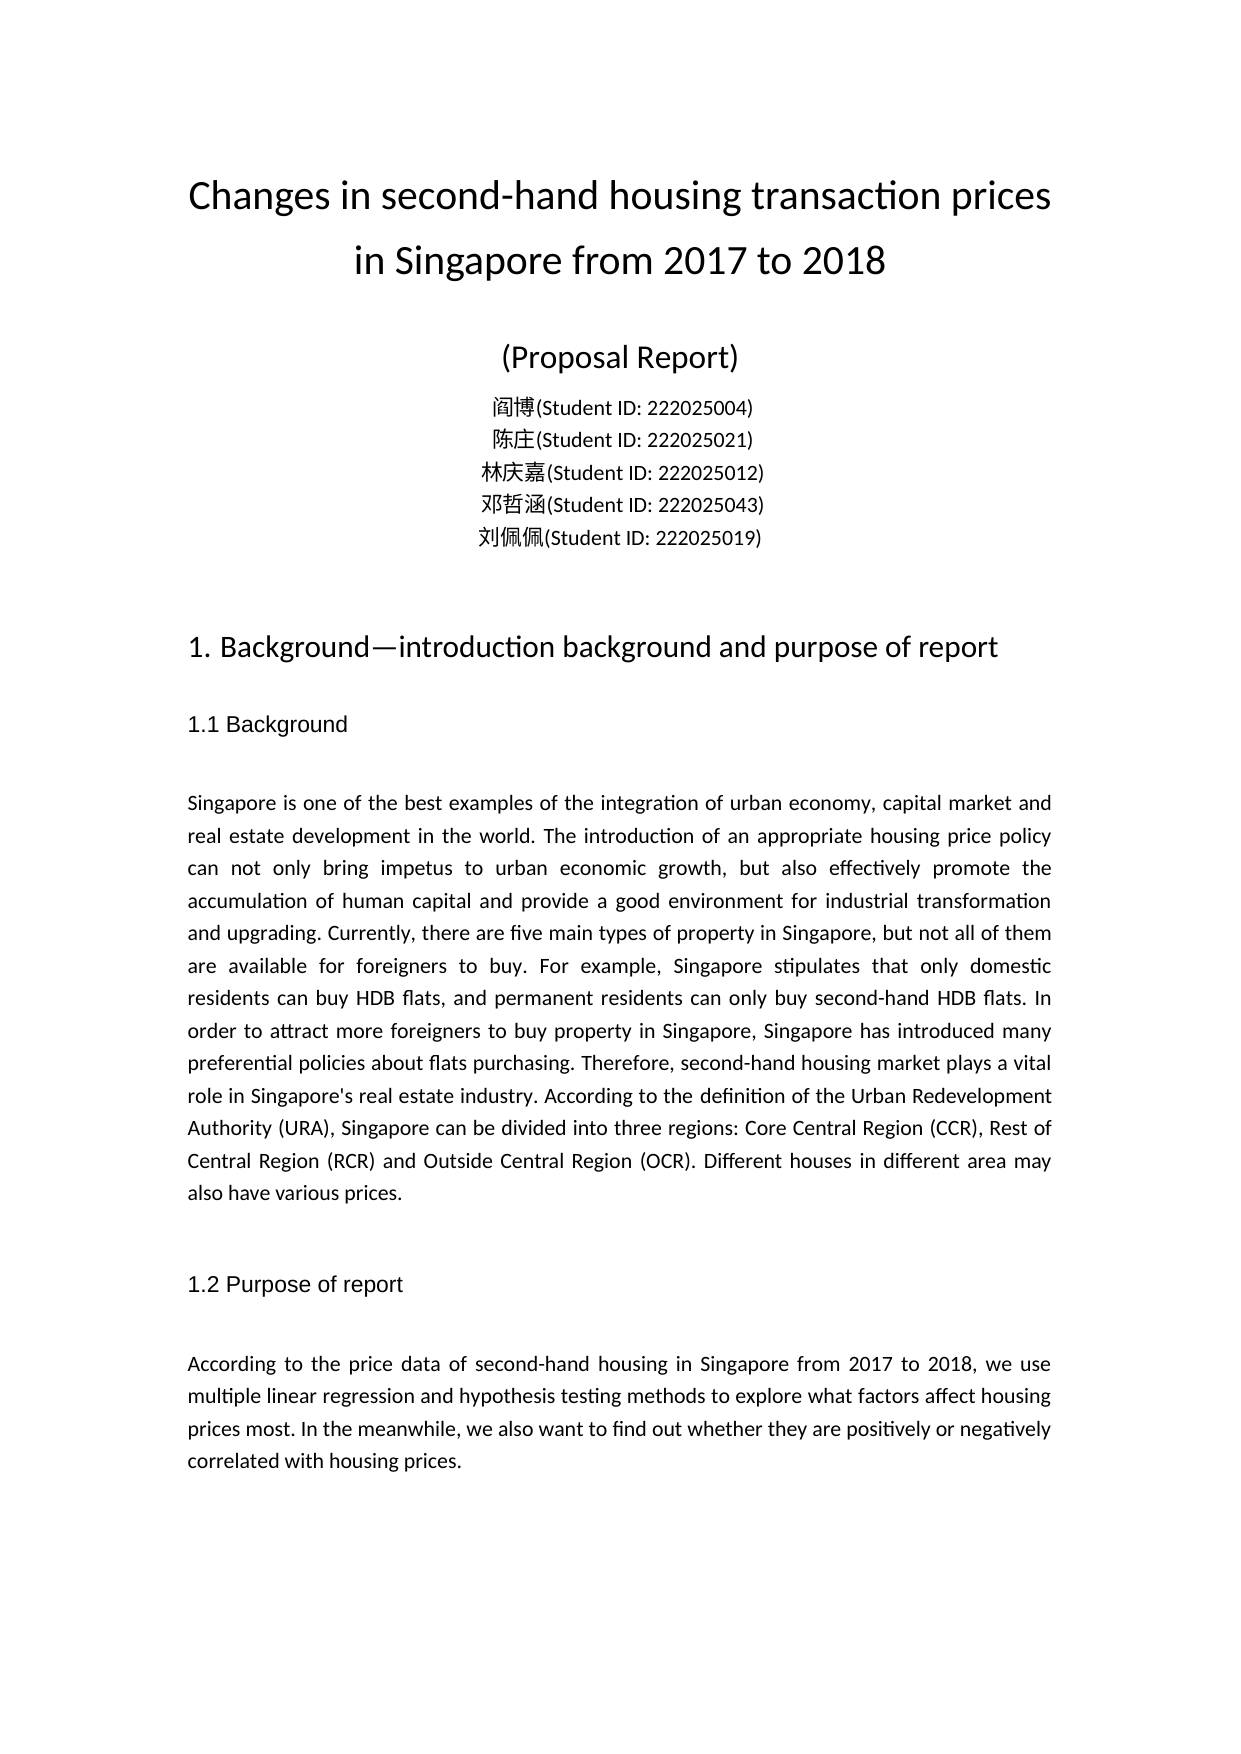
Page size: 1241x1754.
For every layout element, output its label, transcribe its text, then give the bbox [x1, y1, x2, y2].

text (Proposal Report) [187, 324, 1053, 389]
text According to the price data of second-hand housing in Singapore from 2017 to 2018, we use multiple linear regression and hypothesis testing methods to explore what factors affect housing prices most. In the meanwhile, we also want to find out whether they are positively or negatively correlated with housing prices. [187, 1347, 1053, 1477]
text 林庆嘉(Student ID: 222025012) [187, 454, 1053, 487]
subtitle 1.1 Background [187, 708, 1053, 740]
subtitle Background—introduction background and purpose of report [187, 614, 1053, 679]
text Singapore is one of the best examples of the integration of urban economy, capital market and real estate development in the world. The introduction of an appropriate housing price policy can not only bring impetus to urban economic growth, but also effectively promote the accumulation of human capital and provide a good environment for industrial transformation and upgrading. Currently, there are five main types of property in Singapore, but not all of them are available for foreigners to buy. For example, Singapore stipulates that only domestic residents can buy HDB flats, and permanent residents can only buy second-hand HDB flats. In order to attract more foreigners to buy property in Singapore, Singapore has introduced many preferential policies about flats purchasing. Therefore, second-hand housing market plays a vital role in Singapore's real estate industry. According to the definition of the Urban Redevelopment Authority (URA), Singapore can be divided into three regions: Core Central Region (CCR), Rest of Central Region (RCR) and Outside Central Region (OCR). Different houses in different area may also have various prices. [187, 786, 1053, 1209]
text 陈庄(Student ID: 222025021) [187, 422, 1053, 454]
subtitle 1.2 Purpose of report [187, 1268, 1053, 1301]
text Changes in second-hand housing transaction prices in Singapore from 2017 to 2018 [187, 162, 1053, 292]
text 刘佩佩(Student ID: 222025019) [187, 519, 1053, 552]
text 阎博(Student ID: 222025004) [187, 389, 1053, 422]
text 邓哲涵(Student ID: 222025043) [187, 487, 1053, 519]
